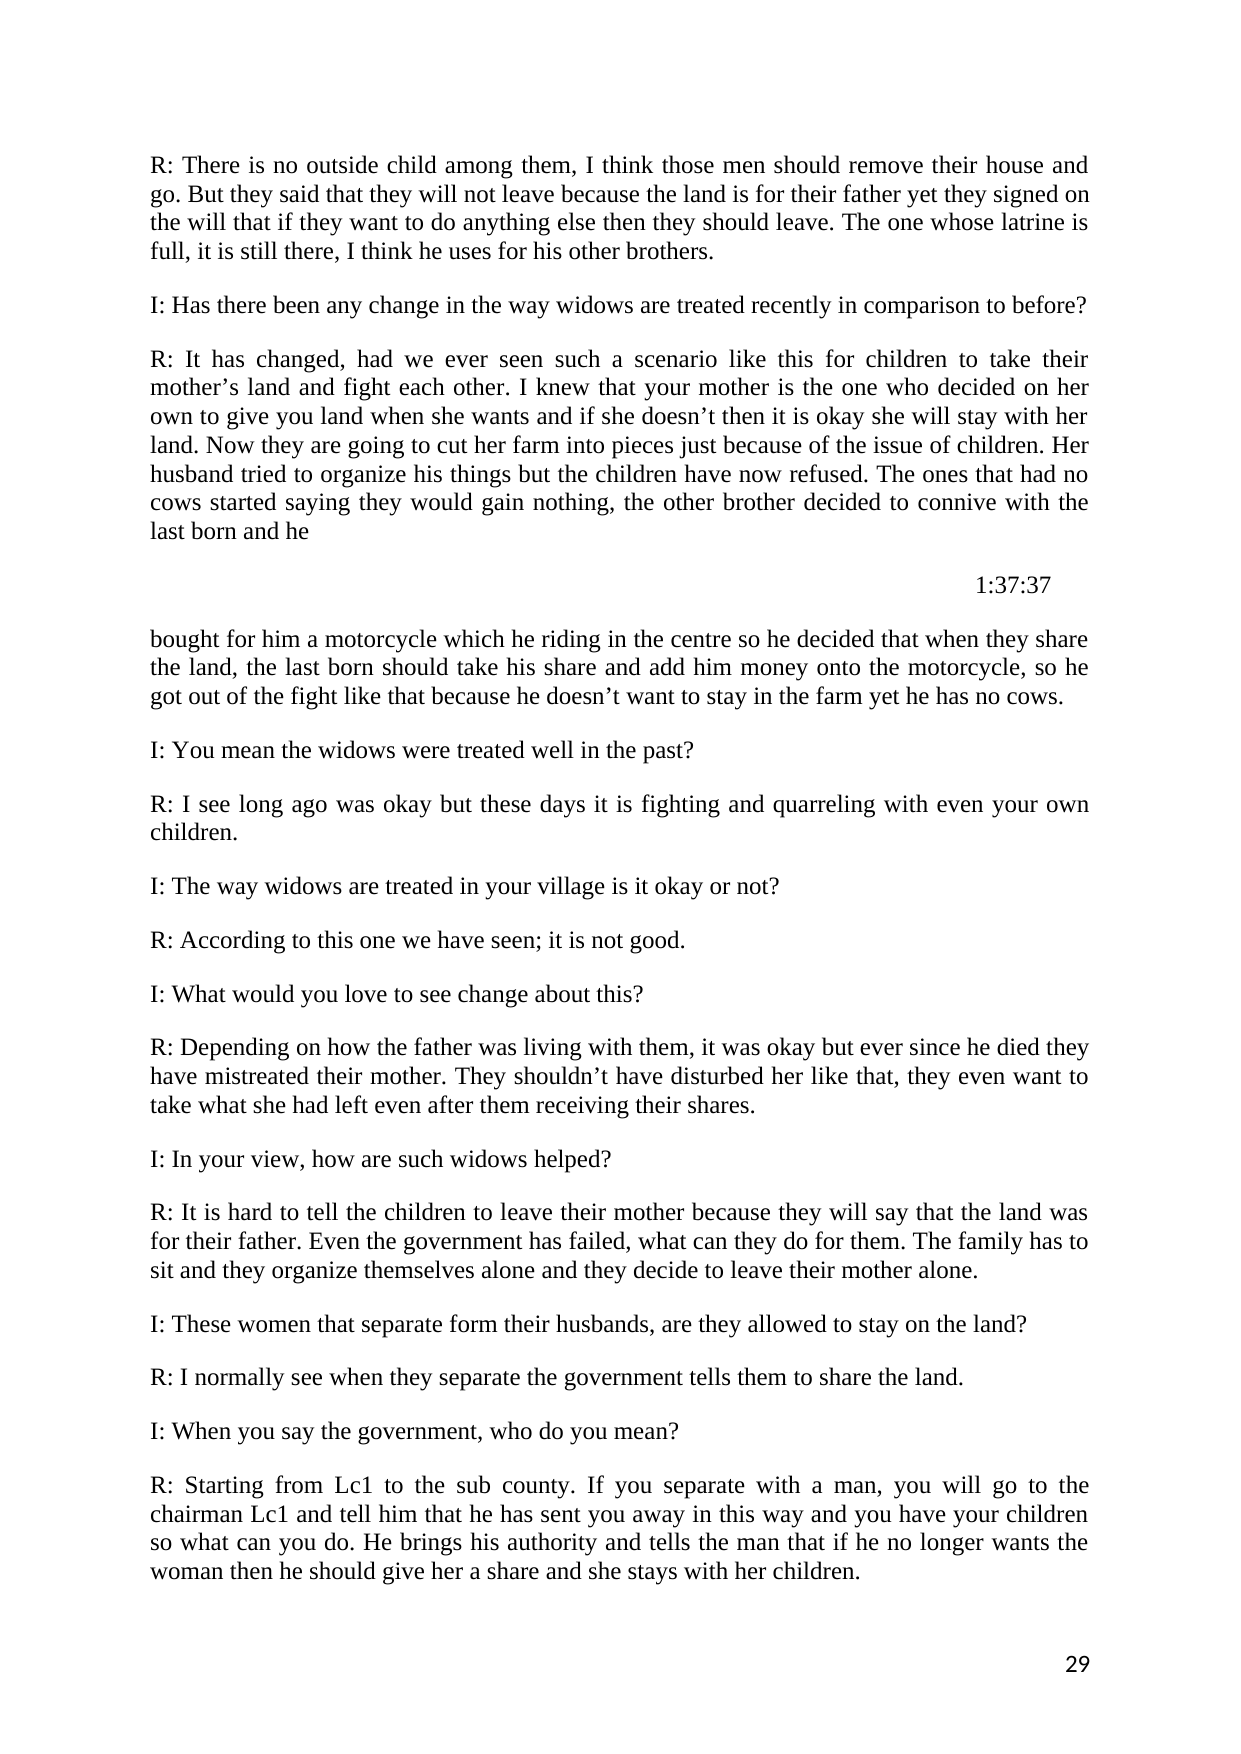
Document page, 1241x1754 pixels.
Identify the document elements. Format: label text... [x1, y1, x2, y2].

text I: These women that separate form their husbands, are they allowed to stay on the land? [150, 1309, 1090, 1337]
text R: I see long ago was okay but these days it is fighting and quarreling with even your own children. [150, 789, 1090, 846]
text R: It has changed, had we ever seen such a scenario like this for children to take their mother’s land and fight each other. I knew that your mother is the one who decided on her own to give you land when she wants and if she doesn’t then it is okay she will stay with her land. Now they are going to cut her farm into pieces just because of the issue of children. Her husband tried to organize his things but the children have now refused. The ones that had no cows started saying they would gain nothing, the other brother decided to connive with the last born and he [150, 344, 1090, 545]
text I: The way widows are treated in your village is it okay or not? [150, 871, 1090, 900]
text R: Starting from Lc1 to the sub county. If you separate with a man, you will go to the chairman Lc1 and tell him that he has sent you away in this way and you have your children so what can you do. He brings his authority and tells the man that if he no longer wants the woman then he should give her a share and she stays with her children. [150, 1470, 1090, 1585]
text I: What would you love to see change about this? [150, 979, 1090, 1007]
text I: In your view, how are such widows helped? [150, 1144, 1090, 1172]
text R: According to this one we have seen; it is not good. [150, 925, 1090, 954]
text R: Depending on how the father was living with them, it was okay but ever since he died they have mistreated their mother. They shouldn’t have disturbed her like that, they even want to take what she had left even after them receiving their shares. [150, 1032, 1090, 1119]
text R: It is hard to tell the children to leave their mother because they will say that the land was for their father. Even the government has failed, what can they do for them. The family has to sit and they organize themselves alone and they decide to leave their mother alone. [150, 1197, 1090, 1284]
text R: There is no outside child among them, I think those men should remove their house and go. But they said that they will not leave because the land is for their father yet they signed on the will that if they want to do anything else then they should leave. The one whose latrine is full, it is still there, I think he uses for his other brothers. [150, 150, 1090, 265]
text bought for him a motorcycle which he riding in the centre so he decided that when they share the land, the last born should take his share and add him money onto the motorcycle, so he got out of the fight like that because he doesn’t want to stay in the farm yet he has no cows. [150, 624, 1090, 710]
text I: Has there been any change in the way widows are treated recently in comparison to before? [150, 290, 1090, 319]
text I: You mean the widows were treated well in the past? [150, 735, 1090, 764]
text R: I normally see when they separate the government tells them to share the land. [150, 1362, 1090, 1391]
text 1:37:37 [900, 570, 1090, 599]
text I: When you say the government, who do you mean? [150, 1416, 1090, 1445]
